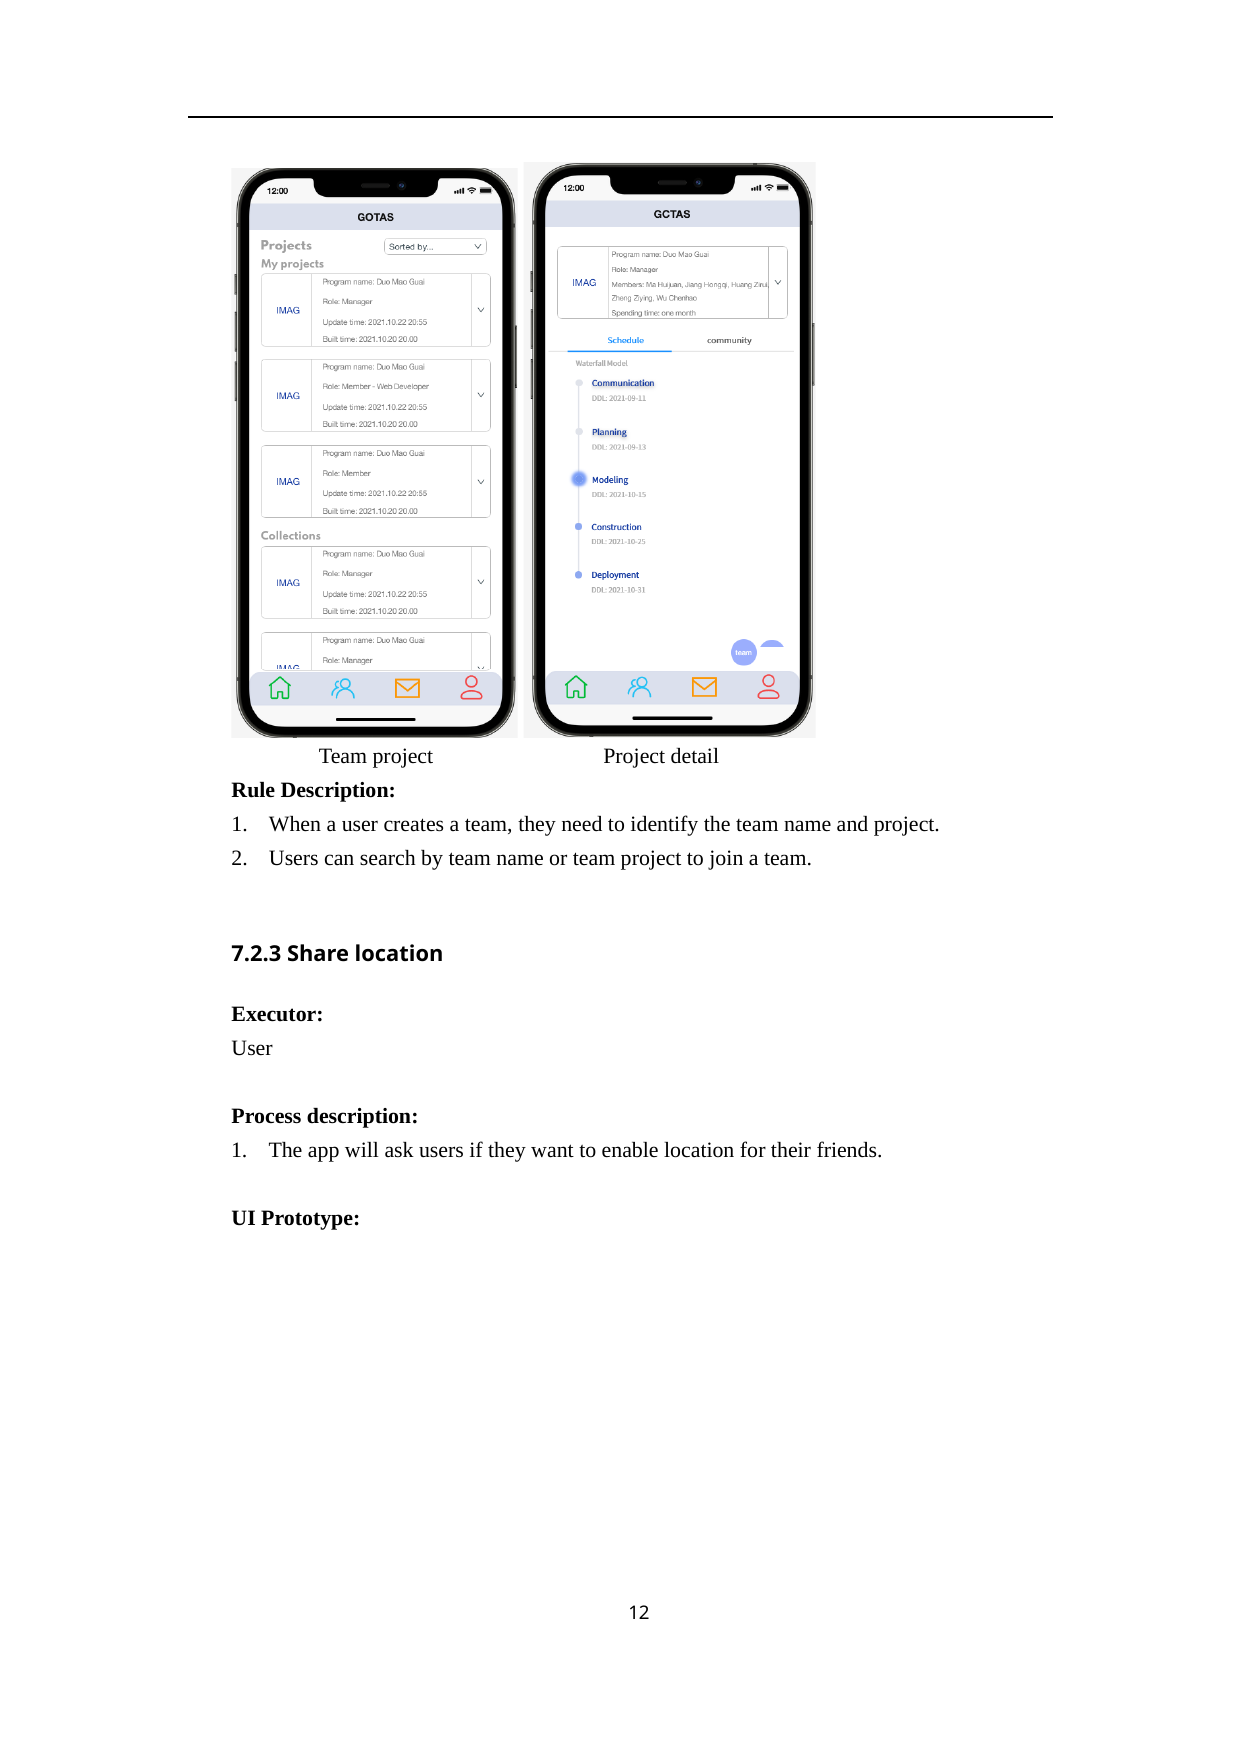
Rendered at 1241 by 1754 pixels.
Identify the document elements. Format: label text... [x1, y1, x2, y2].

list Users can search by team name or team project to join a team. [231, 841, 1053, 875]
text Executor: [187, 997, 1053, 1031]
text Team project Project detail [275, 739, 1053, 773]
text Rule Description: [187, 773, 1053, 807]
text User [187, 1031, 1053, 1065]
text UI Prototype: [187, 1201, 1053, 1234]
text 7.2.3 Share location [187, 936, 1053, 970]
picture [231, 168, 518, 738]
list When a user creates a team, they need to identify the team name and project. [231, 807, 1053, 841]
list The app will ask users if they want to enable location for their friends. [231, 1133, 1053, 1167]
text Process description: [187, 1099, 1053, 1133]
picture [523, 162, 816, 738]
